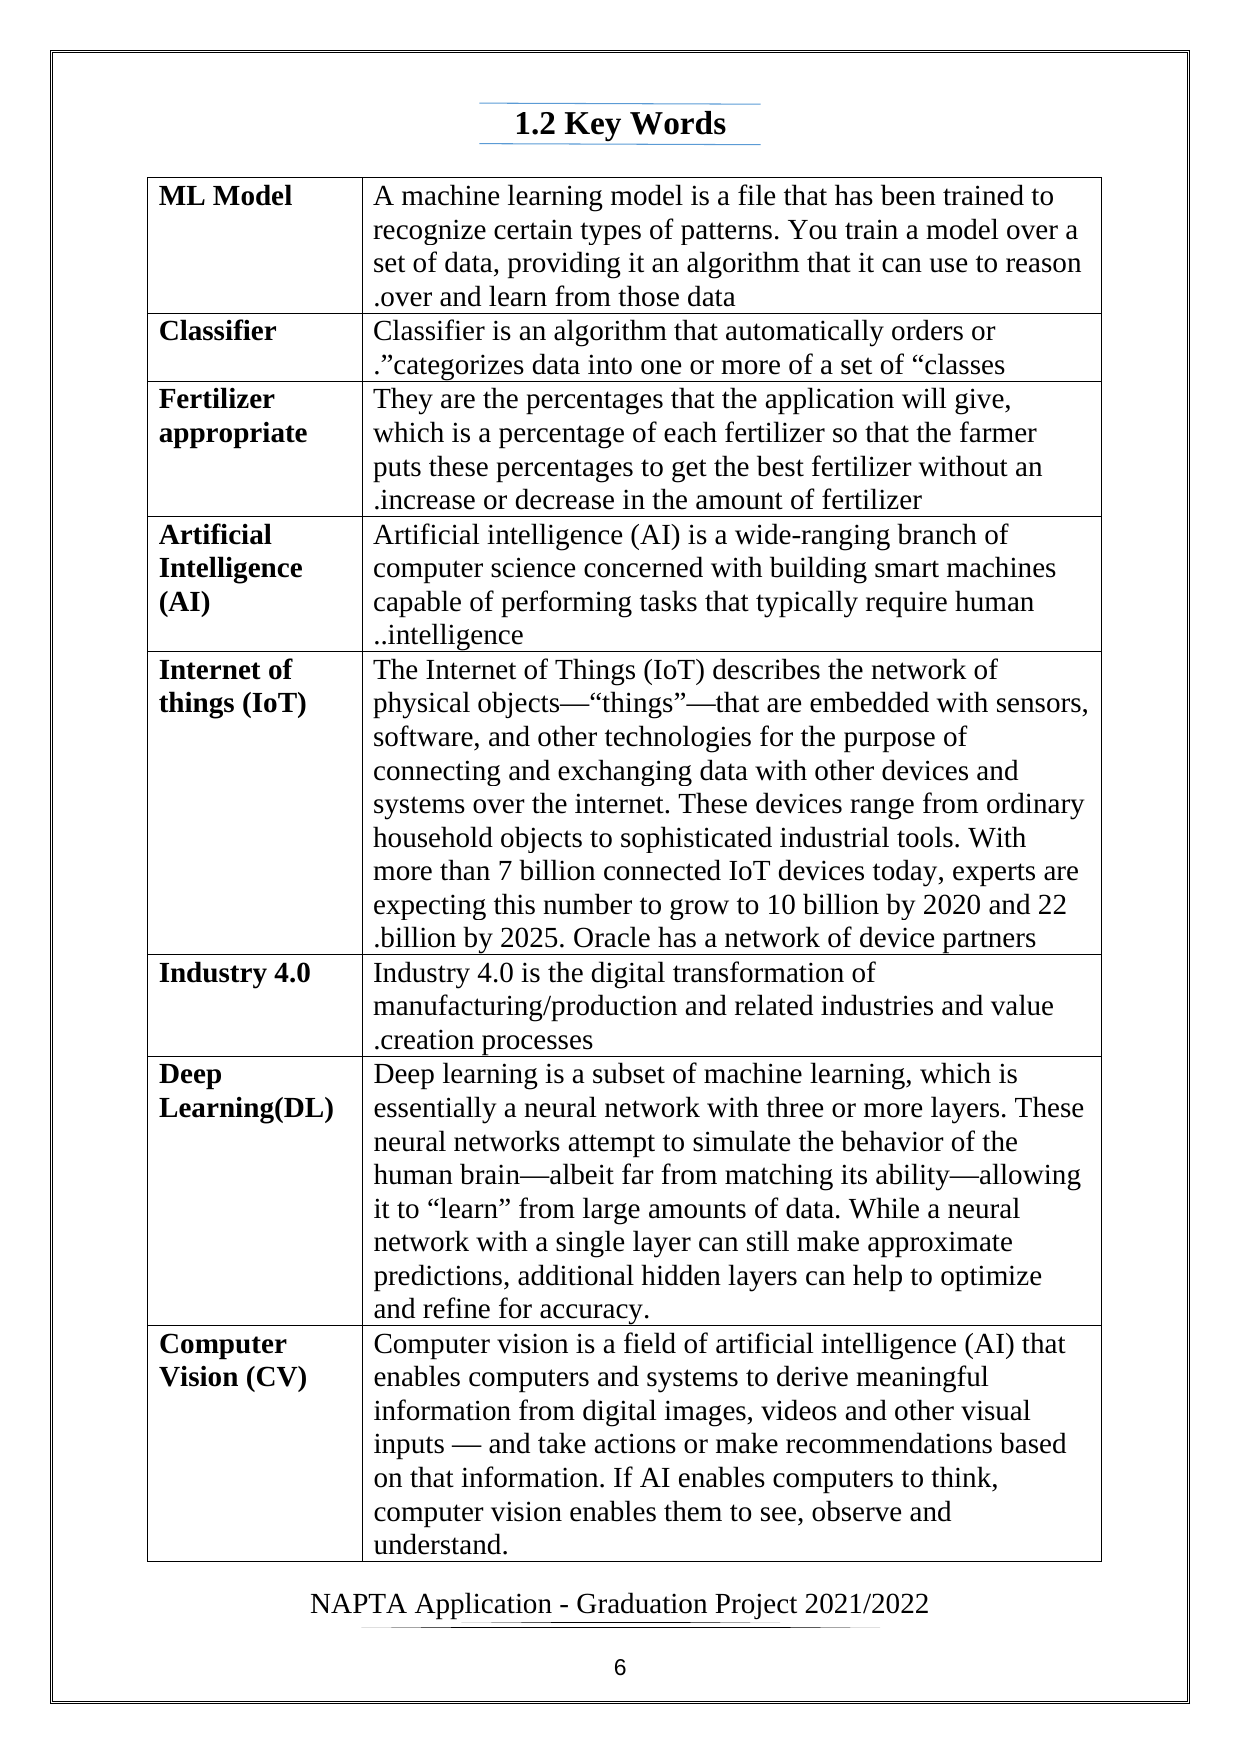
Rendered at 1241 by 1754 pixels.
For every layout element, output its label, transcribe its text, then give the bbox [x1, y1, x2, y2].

table_cell They are the percentages that the application will give, which is a percentage of each fertilizer so that the farmer puts these percentages to get the best fertilizer without an increase or decrease in the amount of fertilizer. [363, 382, 1101, 516]
table_cell Computer vision is a field of artificial intelligence (AI) that enables computers and systems to derive meaningful information from digital images, videos and other visual inputs — and take actions or make recommendations based on that information. If AI enables computers to think, computer vision enables them to see, observe and understand. [363, 1326, 1101, 1561]
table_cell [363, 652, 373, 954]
table_cell Computer Vision (CV) [148, 1326, 362, 1561]
table_cell The Internet of Things (IoT) describes the network of physical objects—“things”—that are embedded with sensors, software, and other technologies for the purpose of connecting and exchanging data with other devices and systems over the internet. These devices range from ordinary household objects to sophisticated industrial tools. With more than 7 billion connected IoT devices today, experts are expecting this number to grow to 10 billion by 2020 and 22 billion by 2025. Oracle has a network of device partners. [975, 652, 1101, 954]
table_cell Industry 4.0 [148, 955, 362, 1056]
table_cell Internet of things (IoT) [148, 652, 362, 954]
table_cell Deep Learning(DL) [148, 1057, 362, 1325]
table_header A machine learning model is a file that has been trained to recognize certain types of patterns. You train a model over a set of data, providing it an algorithm that it can use to reason over and learn from those data. [736, 178, 1101, 312]
table_cell Deep learning is a subset of machine learning, which is essentially a neural network with three or more layers. These neural networks attempt to simulate the behavior of the human brain—albeit far from matching its ability—allowing it to “learn” from large amounts of data. While a neural network with a single layer can still make approximate predictions, additional hidden layers can help to optimize and refine for accuracy. [363, 1057, 1101, 1325]
table_cell Classifier is an algorithm that automatically orders or categorizes data into one or more of a set of “classes”. [363, 314, 1101, 381]
table_cell Classifier [148, 314, 362, 381]
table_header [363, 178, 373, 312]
table_cell Artificial intelligence (AI) is a wide-ranging branch of computer science concerned with building smart machines capable of performing tasks that typically require human intelligence.. [363, 517, 1101, 651]
table_cell Fertilizer appropriate [148, 382, 362, 516]
table_header ML Model [148, 178, 362, 312]
table_cell Artificial Intelligence (AI) [148, 517, 362, 651]
text 1.2 Key Words [148, 103, 1092, 141]
table_cell Industry 4.0 is the digital transformation of manufacturing/production and related industries and value creation processes. [363, 955, 1101, 1056]
